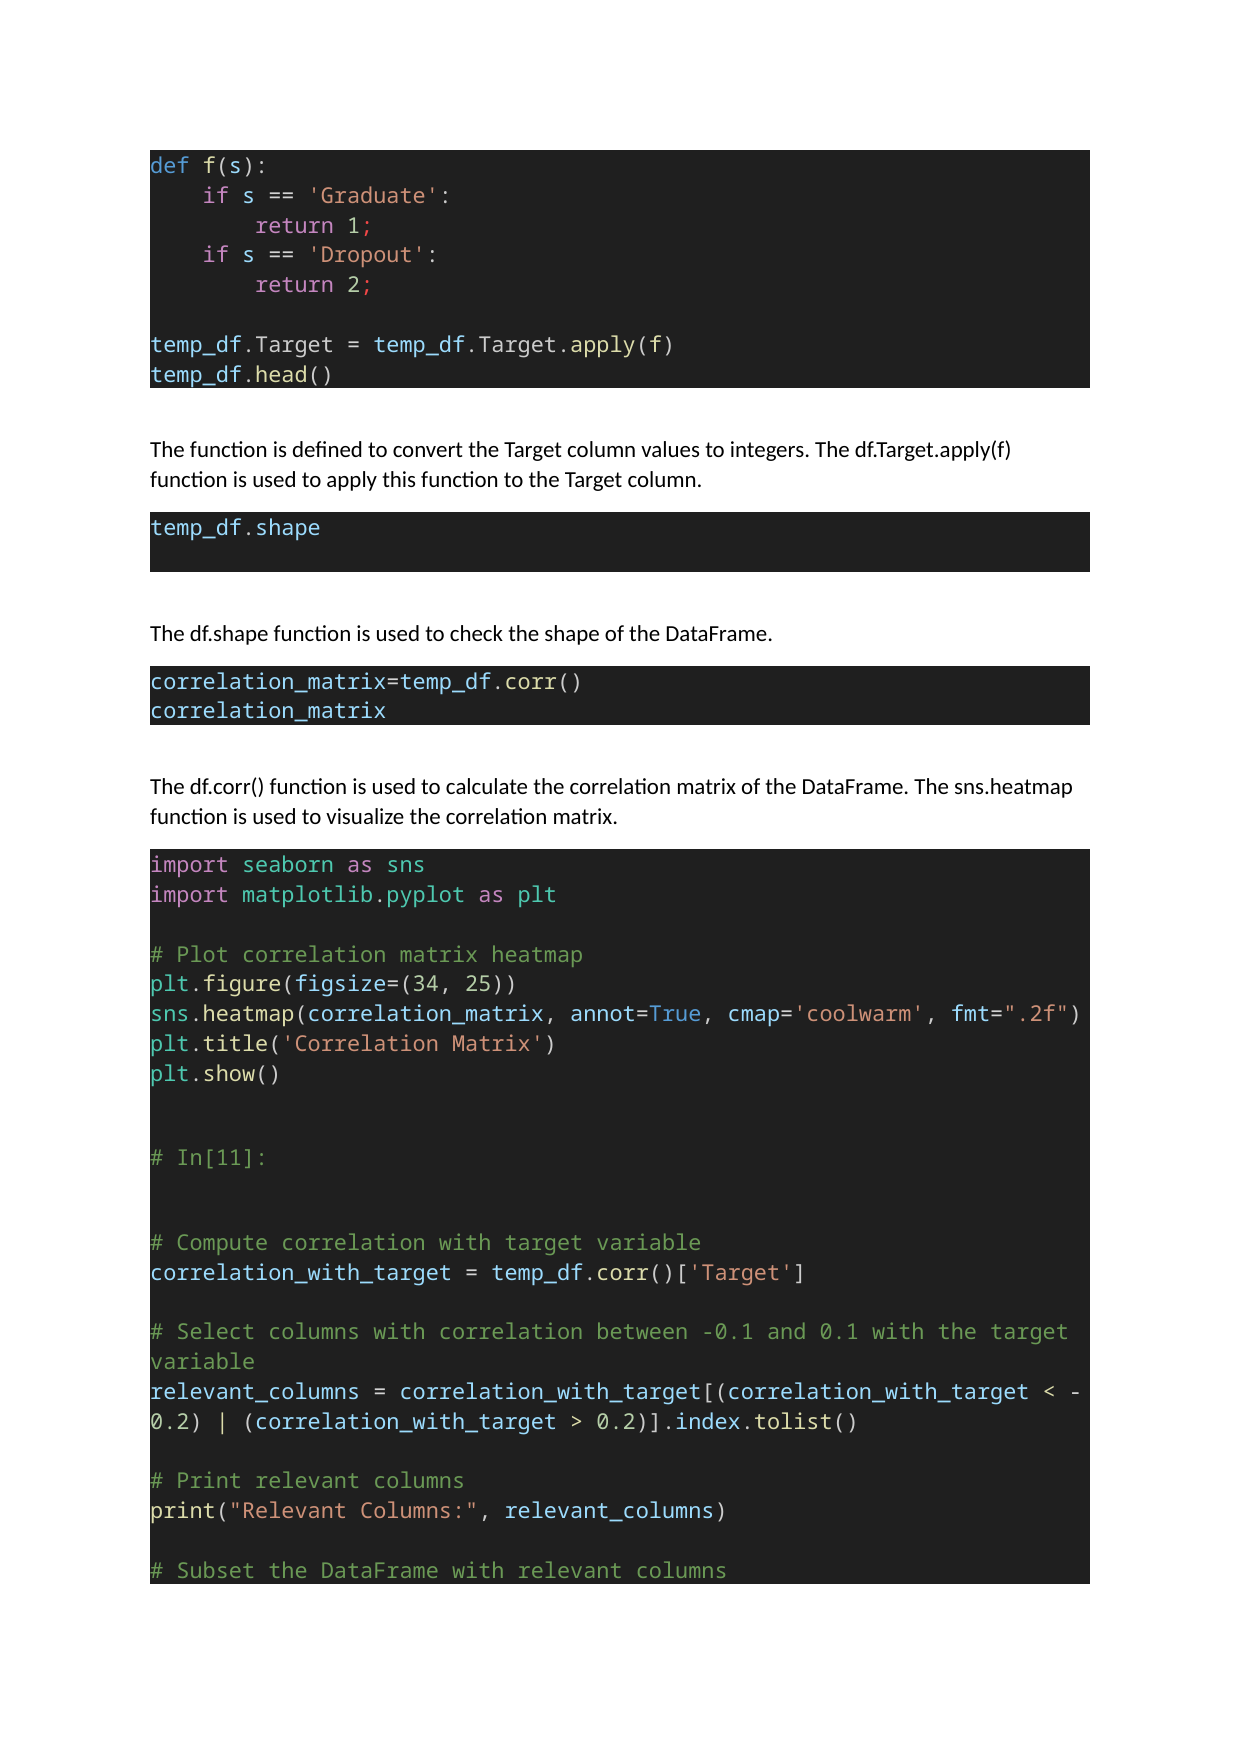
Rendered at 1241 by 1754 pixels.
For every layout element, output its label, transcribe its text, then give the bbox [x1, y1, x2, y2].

text print("Relevant Columns:", relevant_columns) [150, 1495, 1090, 1525]
text # Compute correlation with target variable [150, 1227, 1090, 1257]
text The df.corr() function is used to calculate the correlation matrix of the DataFrame. The sns.heatmap function is used to visualize the correlation matrix. [150, 772, 1090, 830]
text # Subset the DataFrame with relevant columns [150, 1554, 1090, 1584]
text temp_df.shape [150, 512, 1090, 542]
text return 1; [150, 209, 1090, 239]
text temp_df.head() [150, 358, 1090, 388]
text if s == 'Graduate': [150, 180, 1090, 209]
text temp_df.Target = temp_df.Target.apply(f) [150, 329, 1090, 358]
text plt.title('Correlation Matrix') [150, 1028, 1090, 1058]
text # Select columns with correlation between -0.1 and 0.1 with the target variable [150, 1316, 1090, 1376]
text sns.heatmap(correlation_matrix, annot=True, cmap='coolwarm', fmt=".2f") [150, 998, 1090, 1028]
text # In[11]: [150, 1142, 1090, 1172]
text plt.show() [150, 1058, 1090, 1087]
text # Print relevant columns [150, 1465, 1090, 1495]
text The function is defined to convert the Target column values to integers. The df.Target.apply(f) function is used to apply this function to the Target column. [150, 435, 1090, 493]
text relevant_columns = correlation_with_target[(correlation_with_target < -0.2) | (correlation_with_target > 0.2)].index.tolist() [150, 1376, 1090, 1435]
text The df.shape function is used to check the shape of the DataFrame. [150, 619, 1090, 647]
text correlation_matrix=temp_df.corr() [150, 666, 1090, 695]
text correlation_with_target = temp_df.corr()['Target'] [150, 1257, 1090, 1286]
text import seaborn as sns [150, 849, 1090, 879]
text return 2; [150, 269, 1090, 299]
text plt.figure(figsize=(34, 25)) [150, 968, 1090, 998]
text correlation_matrix [150, 695, 1090, 725]
text import matplotlib.pyplot as plt [150, 879, 1090, 909]
text # Plot correlation matrix heatmap [150, 938, 1090, 968]
text if s == 'Dropout': [150, 239, 1090, 269]
text def f(s): [150, 150, 1090, 180]
